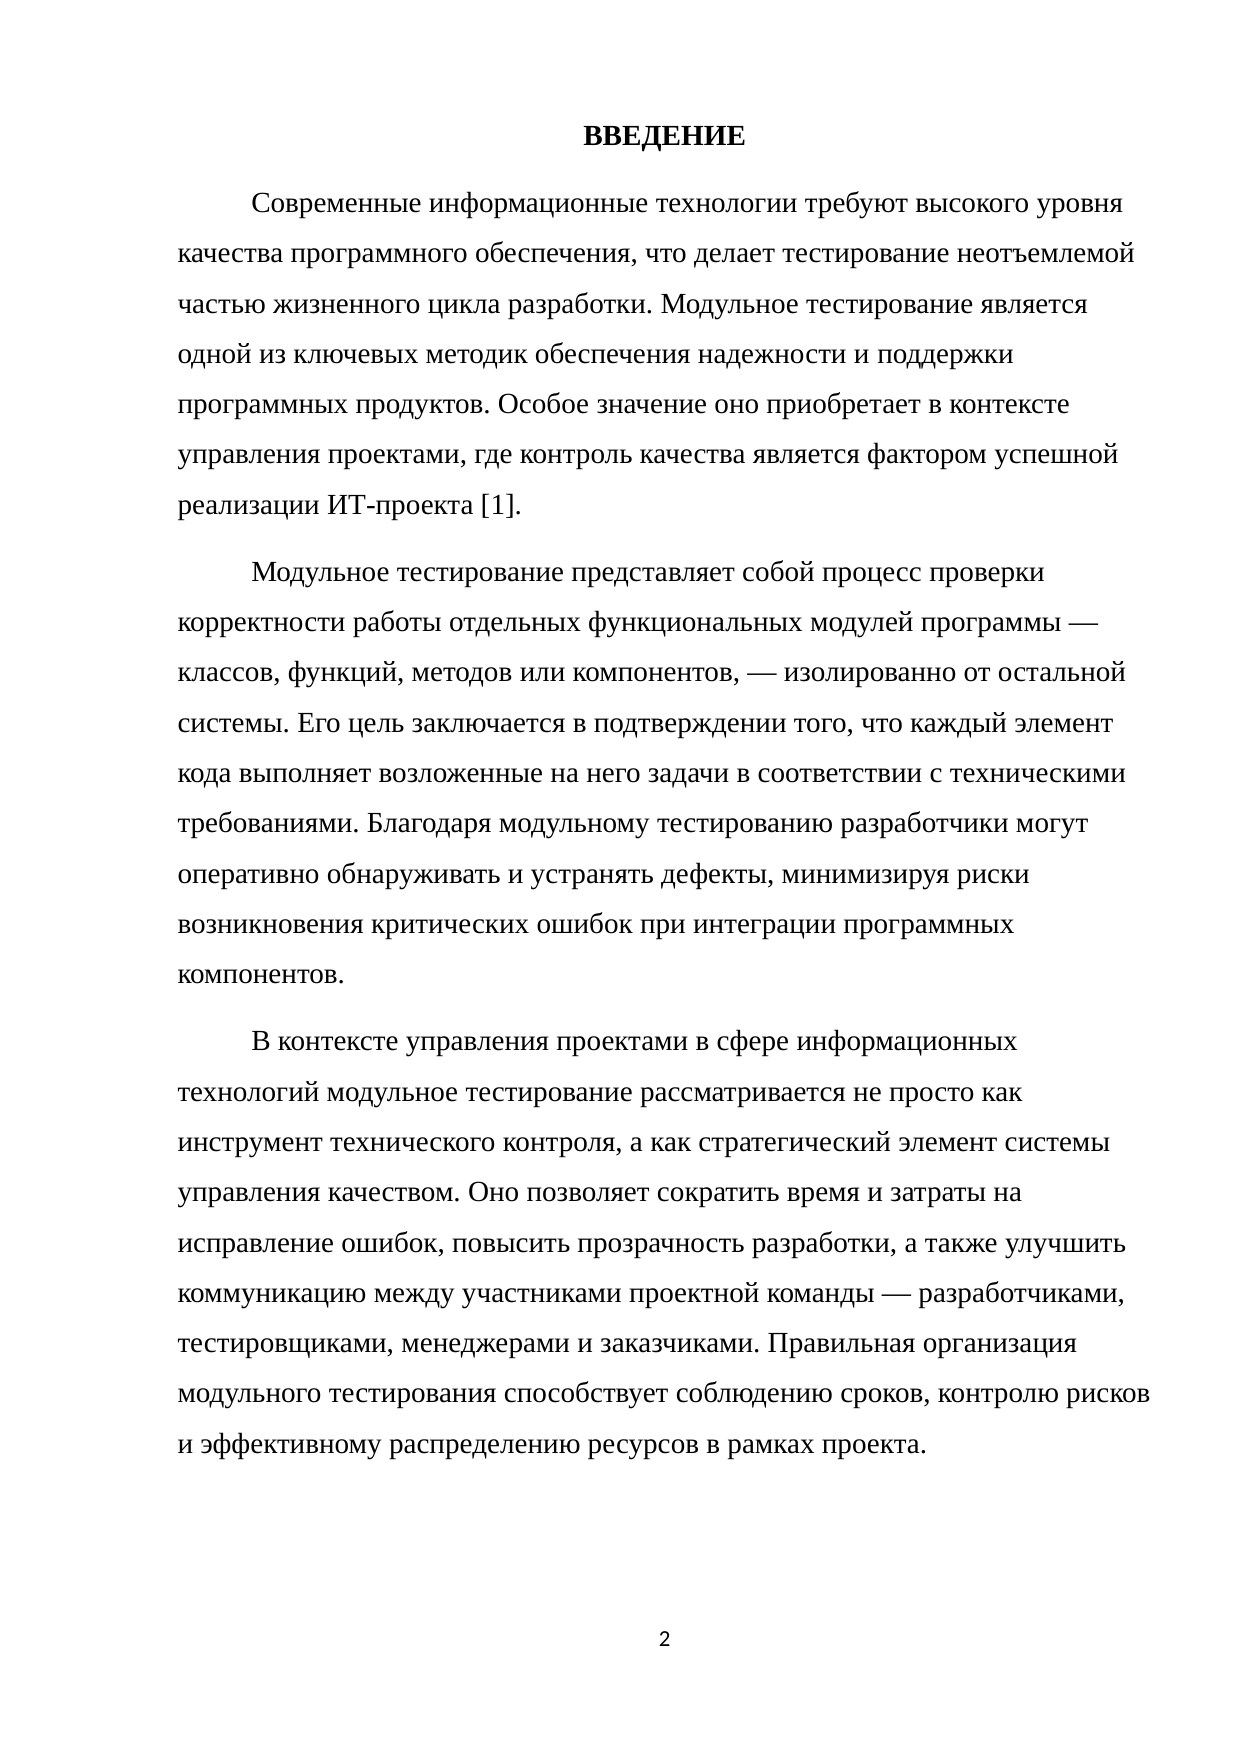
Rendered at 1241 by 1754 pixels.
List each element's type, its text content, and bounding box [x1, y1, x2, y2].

text ВВЕДЕНИЕ [177, 118, 1152, 152]
text Современные информационные технологии требуют высокого уровня качества программного обеспечения, что делает тестирование неотъемлемой частью жизненного цикла разработки. Модульное тестирование является одной из ключевых методик обеспечения надежности и поддержки программных продуктов. Особое значение оно приобретает в контексте управления проектами, где контроль качества является фактором успешной реализации ИТ-проекта [1]. [177, 185, 1152, 521]
text Модульное тестирование представляет собой процесс проверки корректности работы отдельных функциональных модулей программы — классов, функций, методов или компонентов, — изолированно от остальной системы. Его цель заключается в подтверждении того, что каждый элемент кода выполняет возложенные на него задачи в соответствии с техническими требованиями. Благодаря модульному тестированию разработчики могут оперативно обнаруживать и устранять дефекты, минимизируя риски возникновения критических ошибок при интеграции программных компонентов. [177, 554, 1152, 990]
text В контексте управления проектами в сфере информационных технологий модульное тестирование рассматривается не просто как инструмент технического контроля, а как стратегический элемент системы управления качеством. Оно позволяет сократить время и затраты на исправление ошибок, повысить прозрачность разработки, а также улучшить коммуникацию между участниками проектной команды — разработчиками, тестировщиками, менеджерами и заказчиками. Правильная организация модульного тестирования способствует соблюдению сроков, контролю рисков и эффективному распределению ресурсов в рамках проекта. [177, 1023, 1152, 1459]
